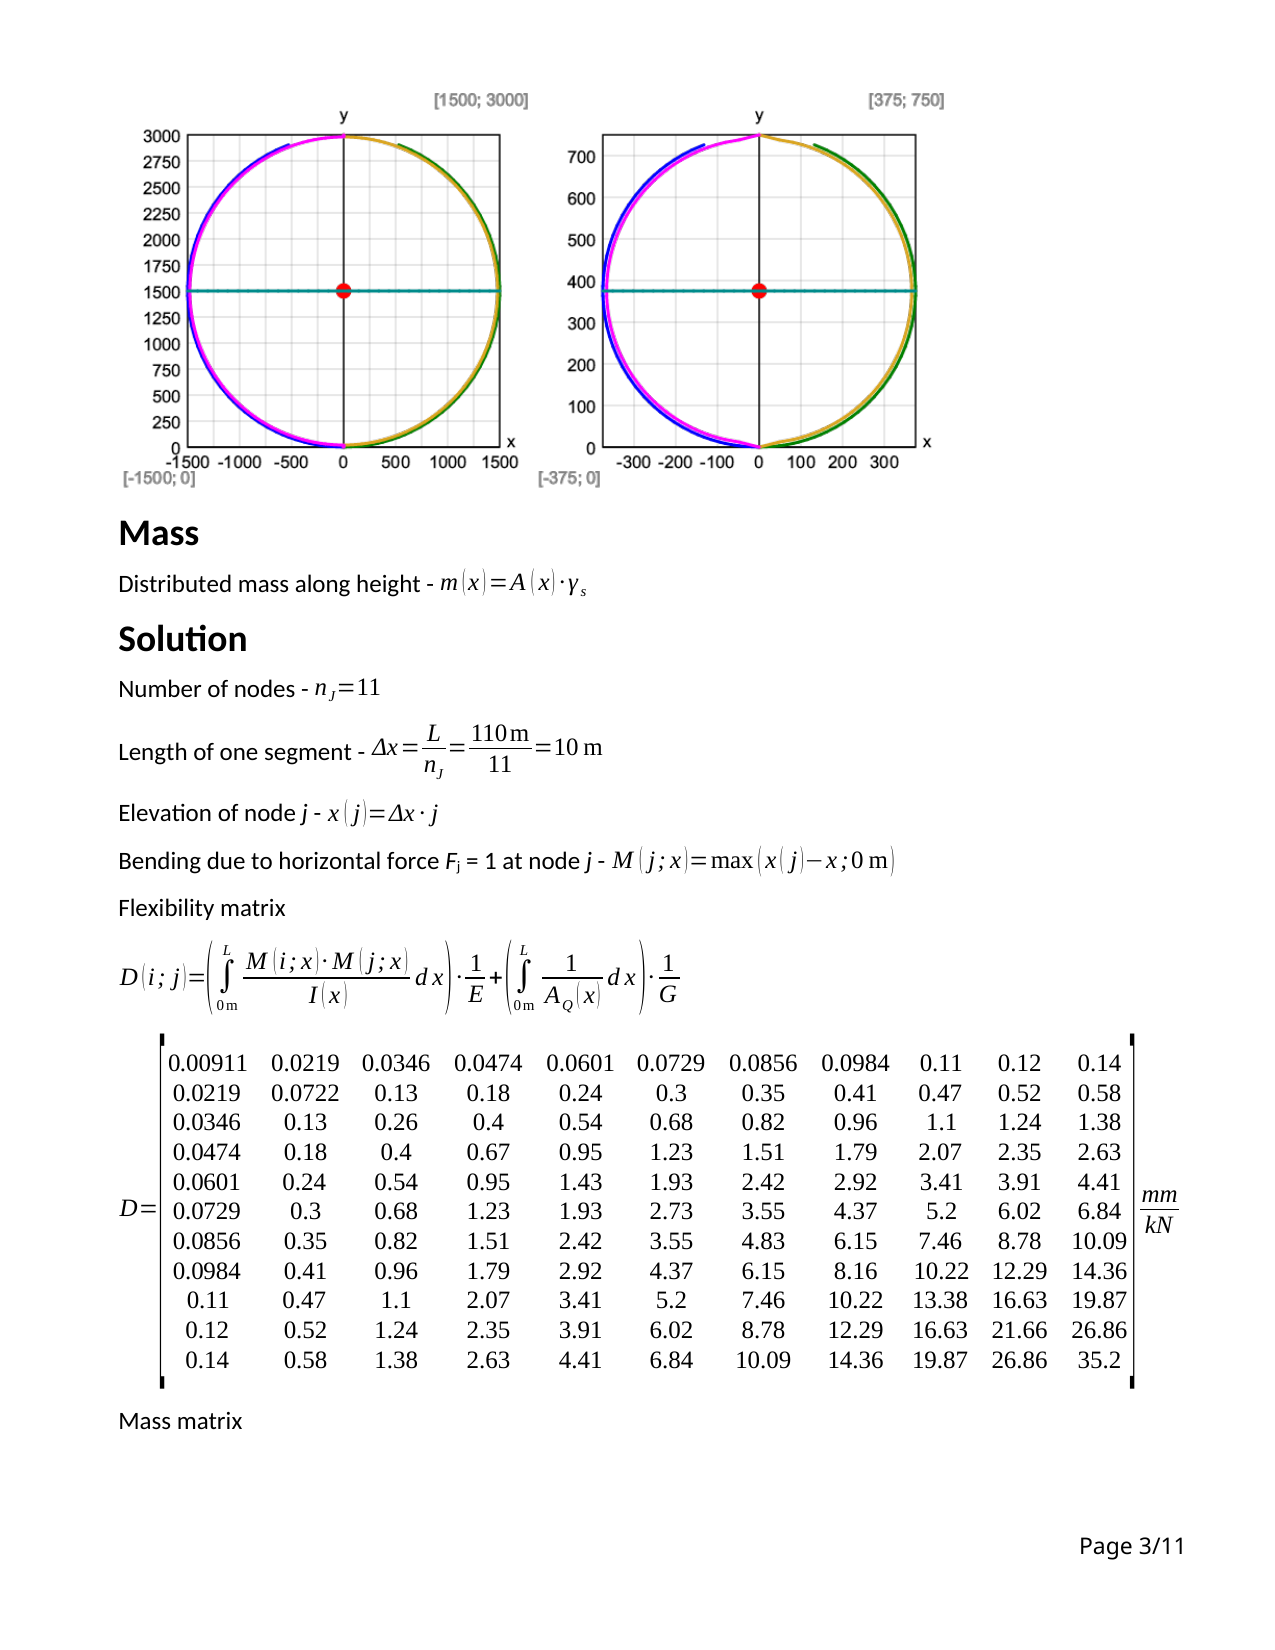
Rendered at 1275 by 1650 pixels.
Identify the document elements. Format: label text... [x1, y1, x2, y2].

text Distributed mass along height - [118, 567, 1186, 599]
picture [118, 88, 950, 494]
text Flexibility matrix [118, 893, 1186, 923]
text Number of nodes - [118, 673, 1186, 704]
text Elevation of node j - [118, 798, 1186, 828]
text Length of one segment - [118, 720, 1186, 782]
text Bending due to horizontal force Fj = 1 at node j - [118, 843, 1186, 877]
text Mass [118, 508, 1186, 554]
text Solution [118, 615, 1186, 661]
text Mass matrix [118, 1405, 1186, 1436]
